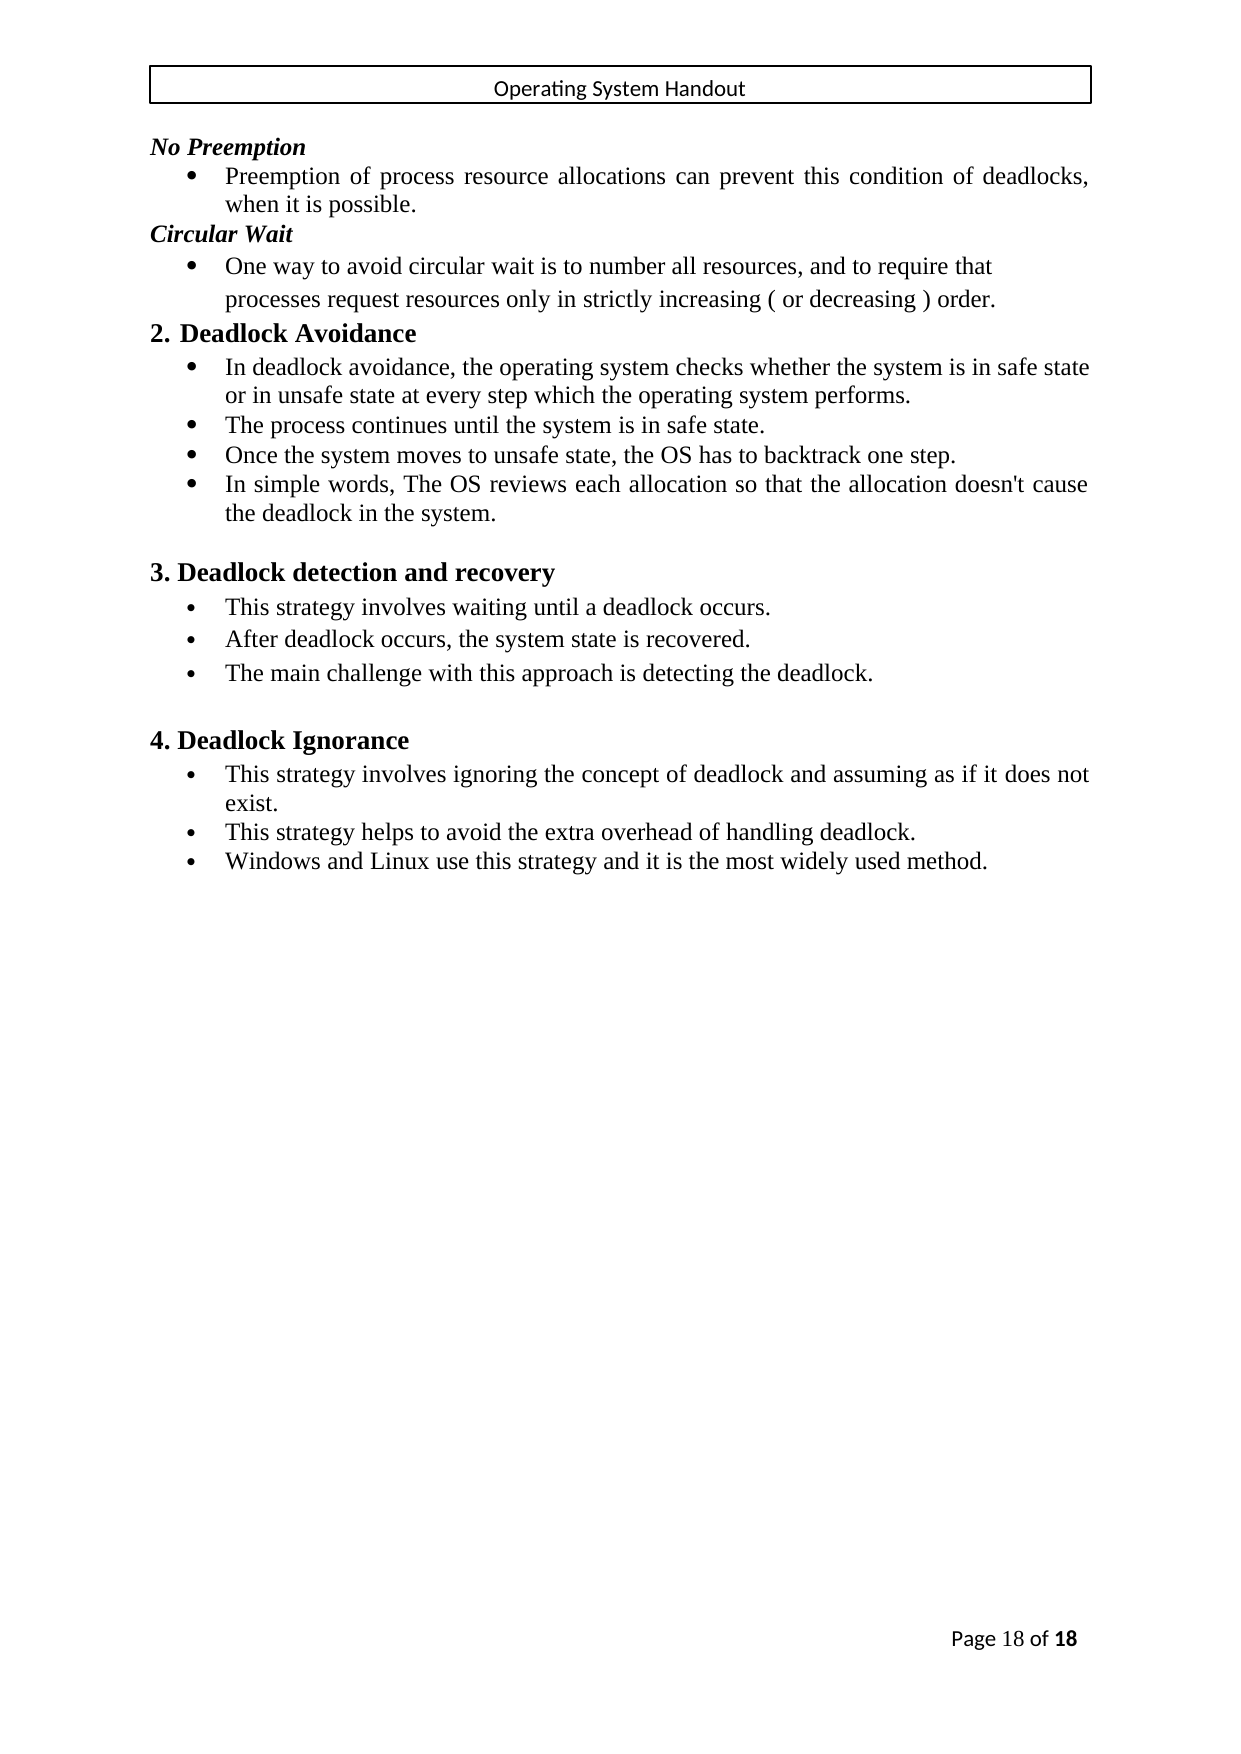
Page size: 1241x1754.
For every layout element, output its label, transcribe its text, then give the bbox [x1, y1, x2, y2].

list After deadlock occurs, the system state is recovered. [187, 624, 1103, 653]
subtitle Deadlock Avoidance [150, 317, 1103, 348]
subtitle Deadlock detection and recovery [150, 556, 1103, 587]
subtitle Circular Wait [150, 219, 1103, 248]
list Once the system moves to unsafe state, the OS has to backtrack one step. [187, 439, 1103, 470]
list This strategy involves waiting until a deadlock occurs. [187, 592, 1103, 620]
list The main challenge with this approach is detecting the deadlock. [187, 658, 1103, 686]
list One way to avoid circular wait is to number all resources, and to require that processes request resources only in strictly increasing ( or decreasing ) order. [187, 251, 1090, 312]
subtitle No Preemption [150, 132, 1103, 161]
list This strategy involves ignoring the concept of deadlock and assuming as if it does not exist. [187, 759, 1091, 817]
list Windows and Linux use this strategy and it is the most widely used method. [187, 846, 1103, 874]
subtitle Deadlock Ignorance [150, 724, 1103, 756]
list Preemption of process resource allocations can prevent this condition of deadlocks, when it is possible. [187, 161, 1090, 218]
list The process continues until the system is in safe state. [187, 409, 1103, 439]
list In simple words, The OS reviews each allocation so that the allocation doesn't cause the deadlock in the system. [187, 470, 1089, 527]
list This strategy helps to avoid the extra overhead of handling deadlock. [187, 817, 1103, 846]
list In deadlock avoidance, the operating system checks whether the system is in safe state or in unsafe state at every step which the operating system performs. [187, 352, 1090, 409]
